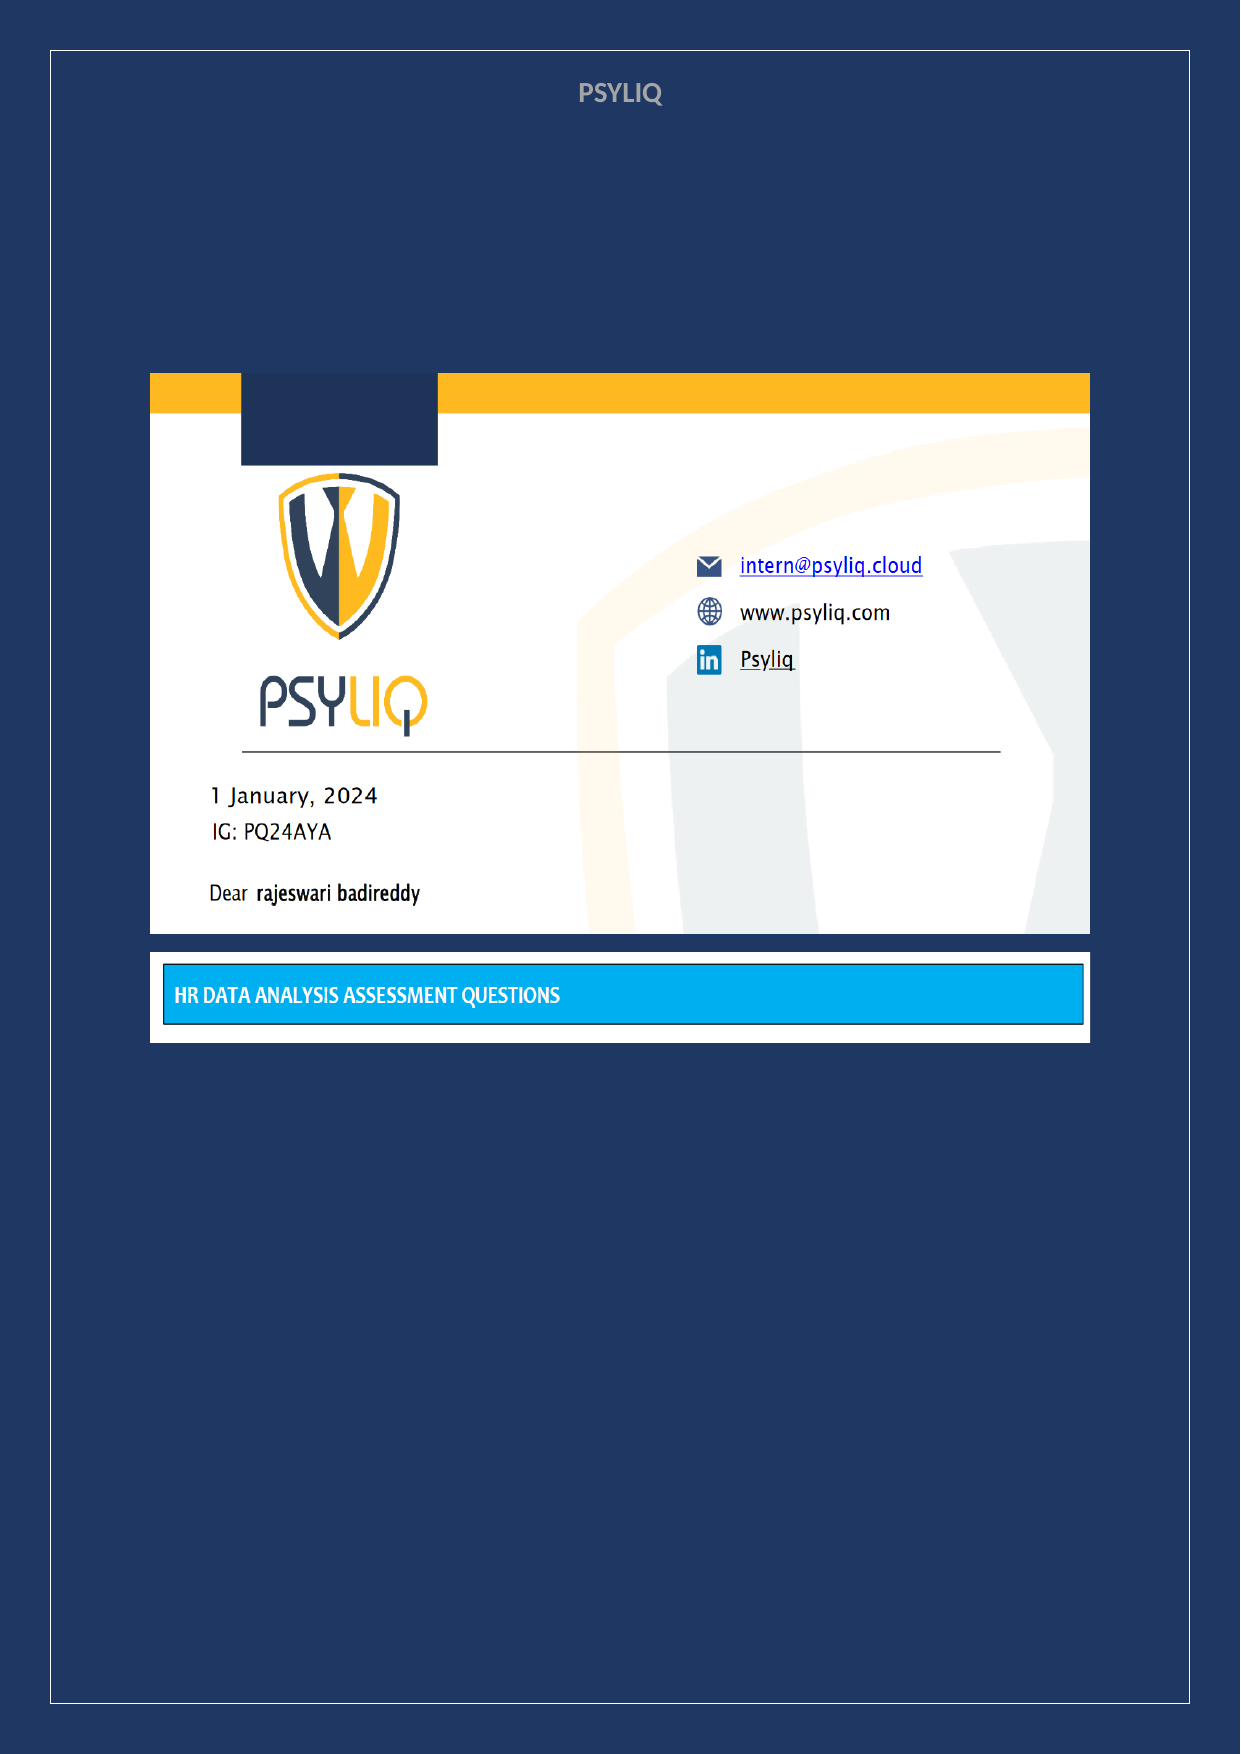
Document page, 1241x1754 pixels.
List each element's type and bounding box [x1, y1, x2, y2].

picture [150, 952, 1091, 1043]
picture [150, 373, 1090, 934]
